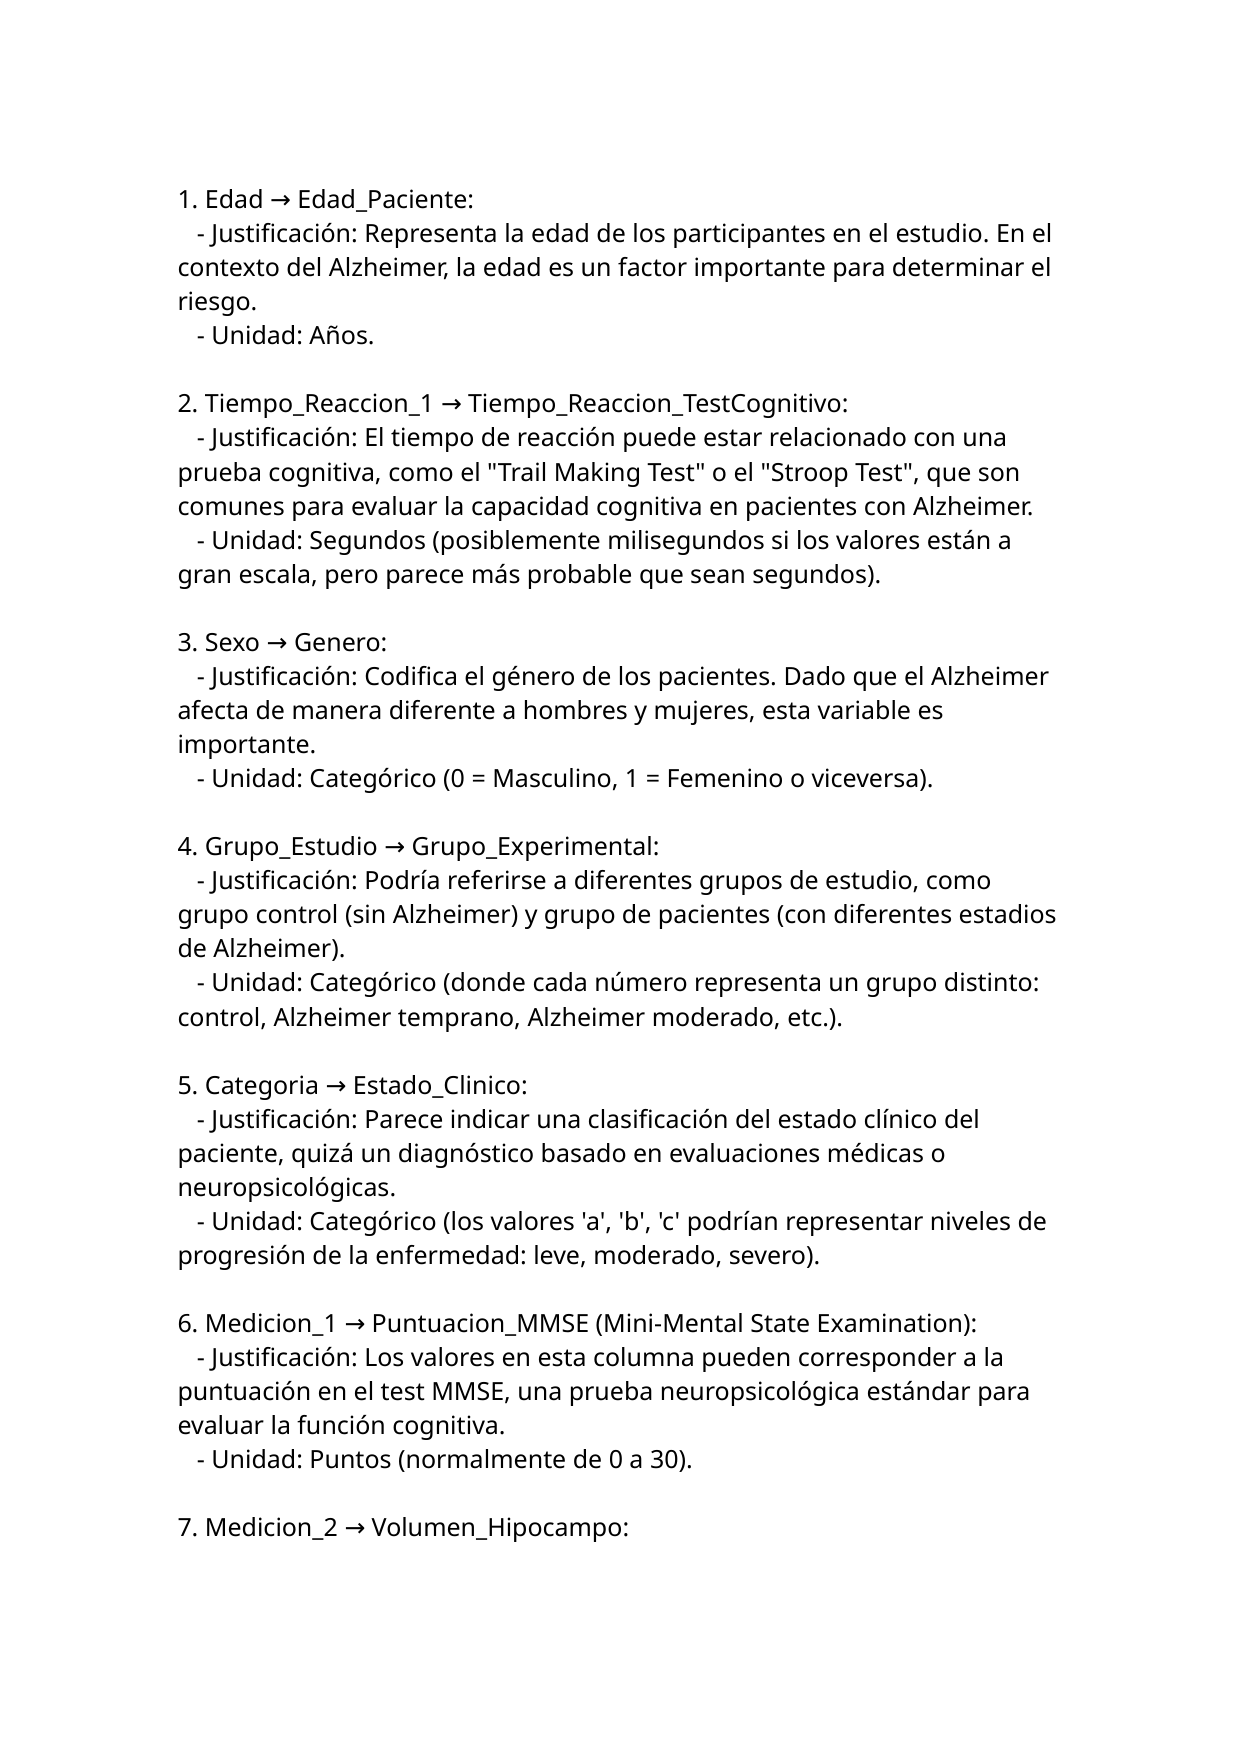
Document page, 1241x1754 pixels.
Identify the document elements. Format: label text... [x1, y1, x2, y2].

text - Unidad: Años. [177, 318, 1063, 352]
text 1. Edad → Edad_Paciente: [177, 182, 1063, 216]
text 2. Tiempo_Reaccion_1 → Tiempo_Reaccion_TestCognitivo: [177, 386, 1063, 420]
text - Unidad: Puntos (normalmente de 0 a 30). [177, 1442, 1063, 1476]
text 7. Medicion_2 → Volumen_Hipocampo: [177, 1510, 1063, 1544]
text 4. Grupo_Estudio → Grupo_Experimental: [177, 829, 1063, 863]
text - Justificación: El tiempo de reacción puede estar relacionado con una prueba cognitiva, como el "Trail Making Test" o el "Stroop Test", que son comunes para evaluar la capacidad cognitiva en pacientes con Alzheimer. [177, 420, 1063, 522]
text - Justificación: Los valores en esta columna pueden corresponder a la puntuación en el test MMSE, una prueba neuropsicológica estándar para evaluar la función cognitiva. [177, 1340, 1063, 1442]
text - Unidad: Segundos (posiblemente milisegundos si los valores están a gran escala, pero parece más probable que sean segundos). [177, 522, 1063, 590]
text 5. Categoria → Estado_Clinico: [177, 1067, 1063, 1101]
text - Justificación: Codifica el género de los pacientes. Dado que el Alzheimer afecta de manera diferente a hombres y mujeres, esta variable es importante. [177, 658, 1063, 761]
text - Unidad: Categórico (los valores 'a', 'b', 'c' podrían representar niveles de progresión de la enfermedad: leve, moderado, severo). [177, 1203, 1063, 1272]
text - Justificación: Representa la edad de los participantes en el estudio. En el contexto del Alzheimer, la edad es un factor importante para determinar el riesgo. [177, 216, 1063, 318]
text 6. Medicion_1 → Puntuacion_MMSE (Mini-Mental State Examination): [177, 1306, 1063, 1340]
text 3. Sexo → Genero: [177, 624, 1063, 658]
text - Justificación: Podría referirse a diferentes grupos de estudio, como grupo control (sin Alzheimer) y grupo de pacientes (con diferentes estadios de Alzheimer). [177, 863, 1063, 965]
text - Justificación: Parece indicar una clasificación del estado clínico del paciente, quizá un diagnóstico basado en evaluaciones médicas o neuropsicológicas. [177, 1101, 1063, 1203]
text - Unidad: Categórico (0 = Masculino, 1 = Femenino o viceversa). [177, 761, 1063, 795]
text - Unidad: Categórico (donde cada número representa un grupo distinto: control, Alzheimer temprano, Alzheimer moderado, etc.). [177, 965, 1063, 1033]
